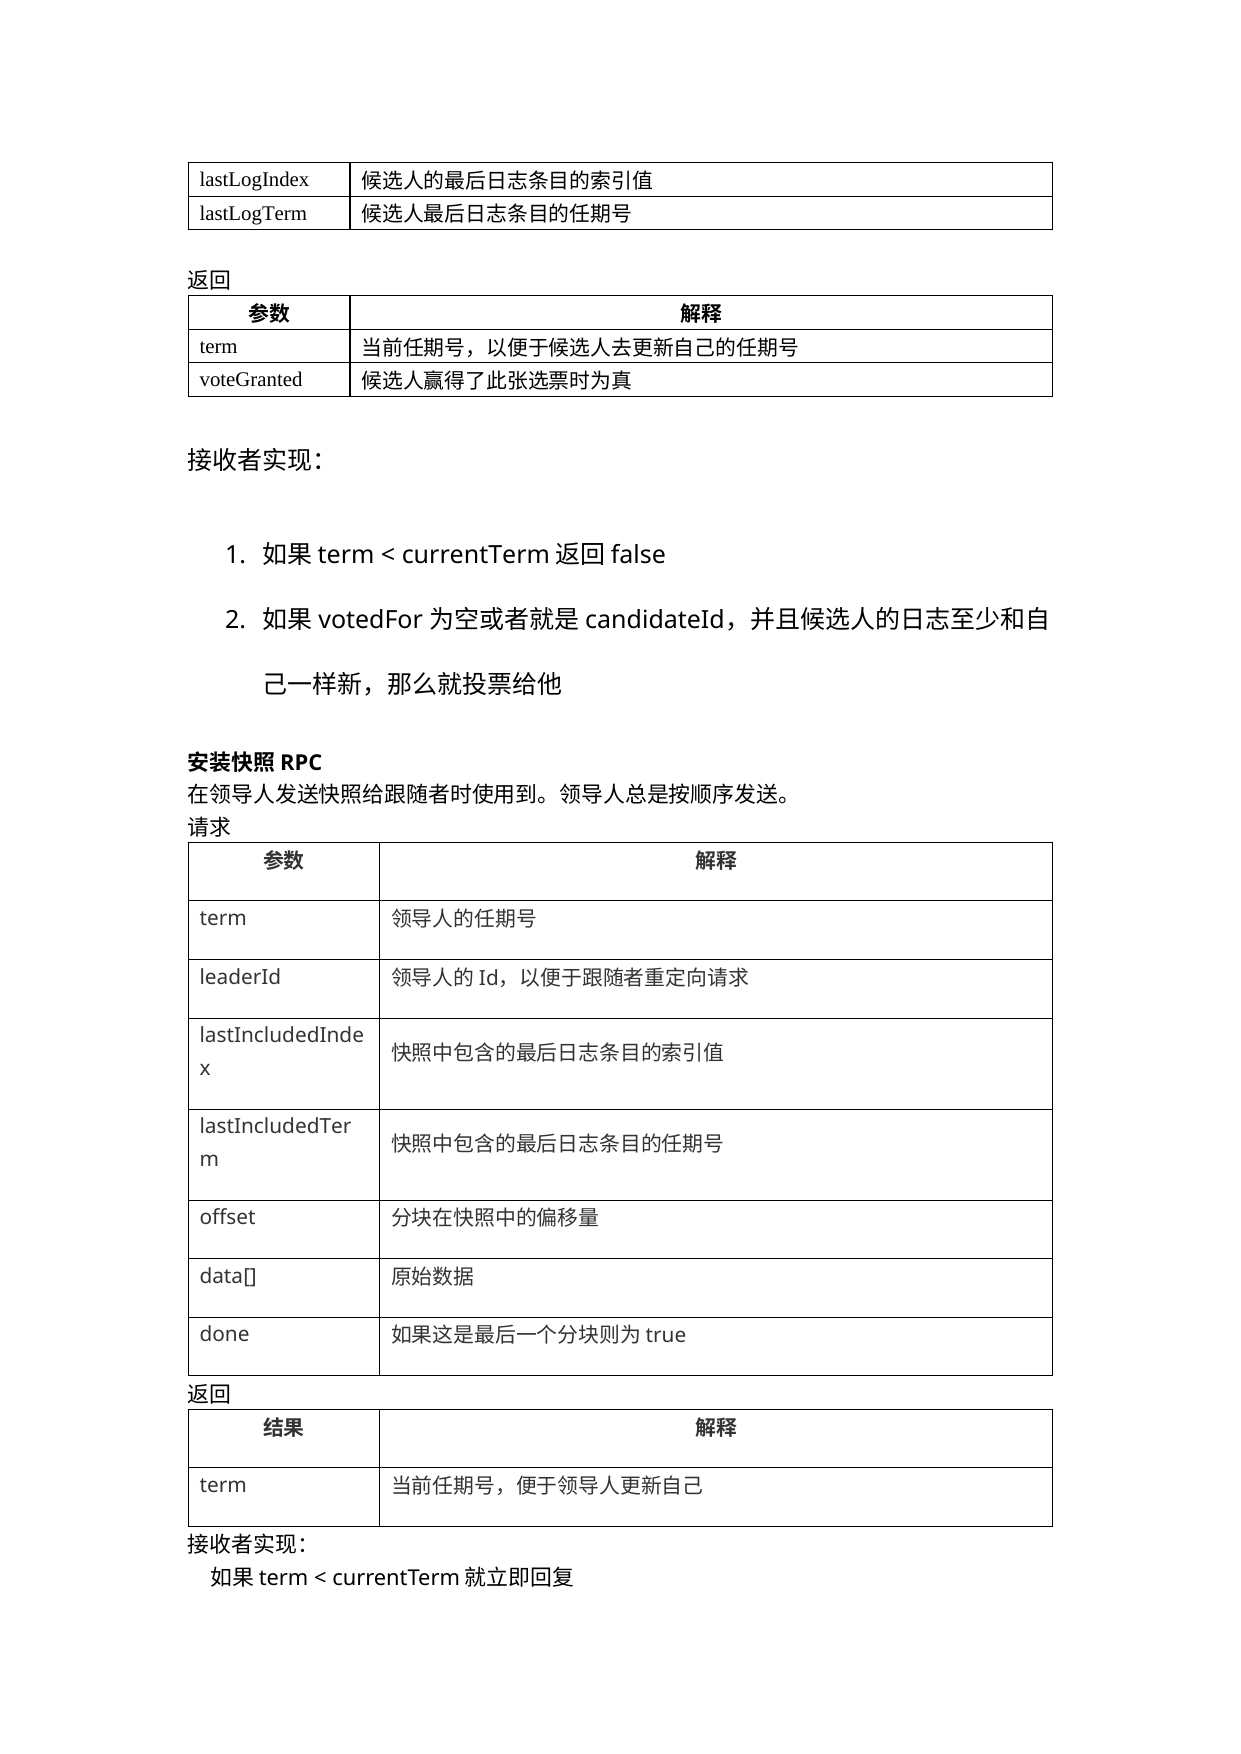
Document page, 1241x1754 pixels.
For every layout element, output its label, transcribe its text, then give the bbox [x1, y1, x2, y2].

text 返回 [187, 1376, 1053, 1409]
table_cell 快照中包含的最后日志条目的索引值 [380, 1019, 1052, 1108]
text 接收者实现： [187, 426, 1053, 491]
table_cell 候选人的最后日志条目的索引值 [351, 163, 1052, 196]
table_header 结果 [189, 1410, 379, 1467]
table_cell 领导人的任期号 [380, 901, 1052, 959]
table_cell 当前任期号，以便于候选人去更新自己的任期号 [351, 330, 1052, 362]
table_cell 领导人的 Id，以便于跟随者重定向请求 [380, 960, 1052, 1017]
table_cell offset [189, 1201, 379, 1258]
table_header 解释 [351, 296, 1052, 329]
table_cell lastIncludedIndex [189, 1019, 379, 1108]
table_header 解释 [380, 1410, 1052, 1467]
table_cell 原始数据 [380, 1259, 1052, 1317]
table_cell 如果这是最后一个分块则为 true [380, 1318, 1052, 1375]
table_cell data[] [189, 1259, 379, 1317]
text 如果term < currentTerm就立即回复 [187, 1559, 1053, 1592]
text 在领导人发送快照给跟随者时使用到。领导人总是按顺序发送。 [187, 777, 1053, 809]
text 接收者实现： [187, 1527, 1053, 1559]
table_cell 快照中包含的最后日志条目的任期号 [380, 1110, 1052, 1199]
table_cell leaderId [189, 960, 379, 1017]
list 如果term < currentTerm返回 false [225, 520, 1053, 585]
table_cell done [189, 1318, 379, 1375]
text 安装快照 RPC [187, 744, 1053, 777]
list 如果 votedFor 为空或者就是 candidateId，并且候选人的日志至少和自己一样新，那么就投票给他 [225, 585, 1053, 715]
text 请求 [187, 809, 1053, 842]
table_cell lastIncludedTerm [189, 1110, 379, 1199]
table_header 解释 [380, 843, 1052, 900]
table_header 参数 [189, 843, 379, 900]
table_cell 候选人最后日志条目的任期号 [351, 197, 1052, 229]
table_cell term [189, 901, 379, 959]
table_cell 当前任期号，便于领导人更新自己 [380, 1468, 1052, 1526]
table_header 参数 [189, 296, 349, 329]
table_cell term [189, 330, 349, 362]
table_cell voteGranted [189, 363, 349, 396]
table_cell 分块在快照中的偏移量 [380, 1201, 1052, 1258]
table_cell term [189, 1468, 379, 1526]
text 返回 [187, 263, 1053, 295]
table_cell lastLogTerm [189, 197, 349, 229]
table_cell 候选人赢得了此张选票时为真 [351, 363, 1052, 396]
table_cell lastLogIndex [189, 163, 349, 196]
